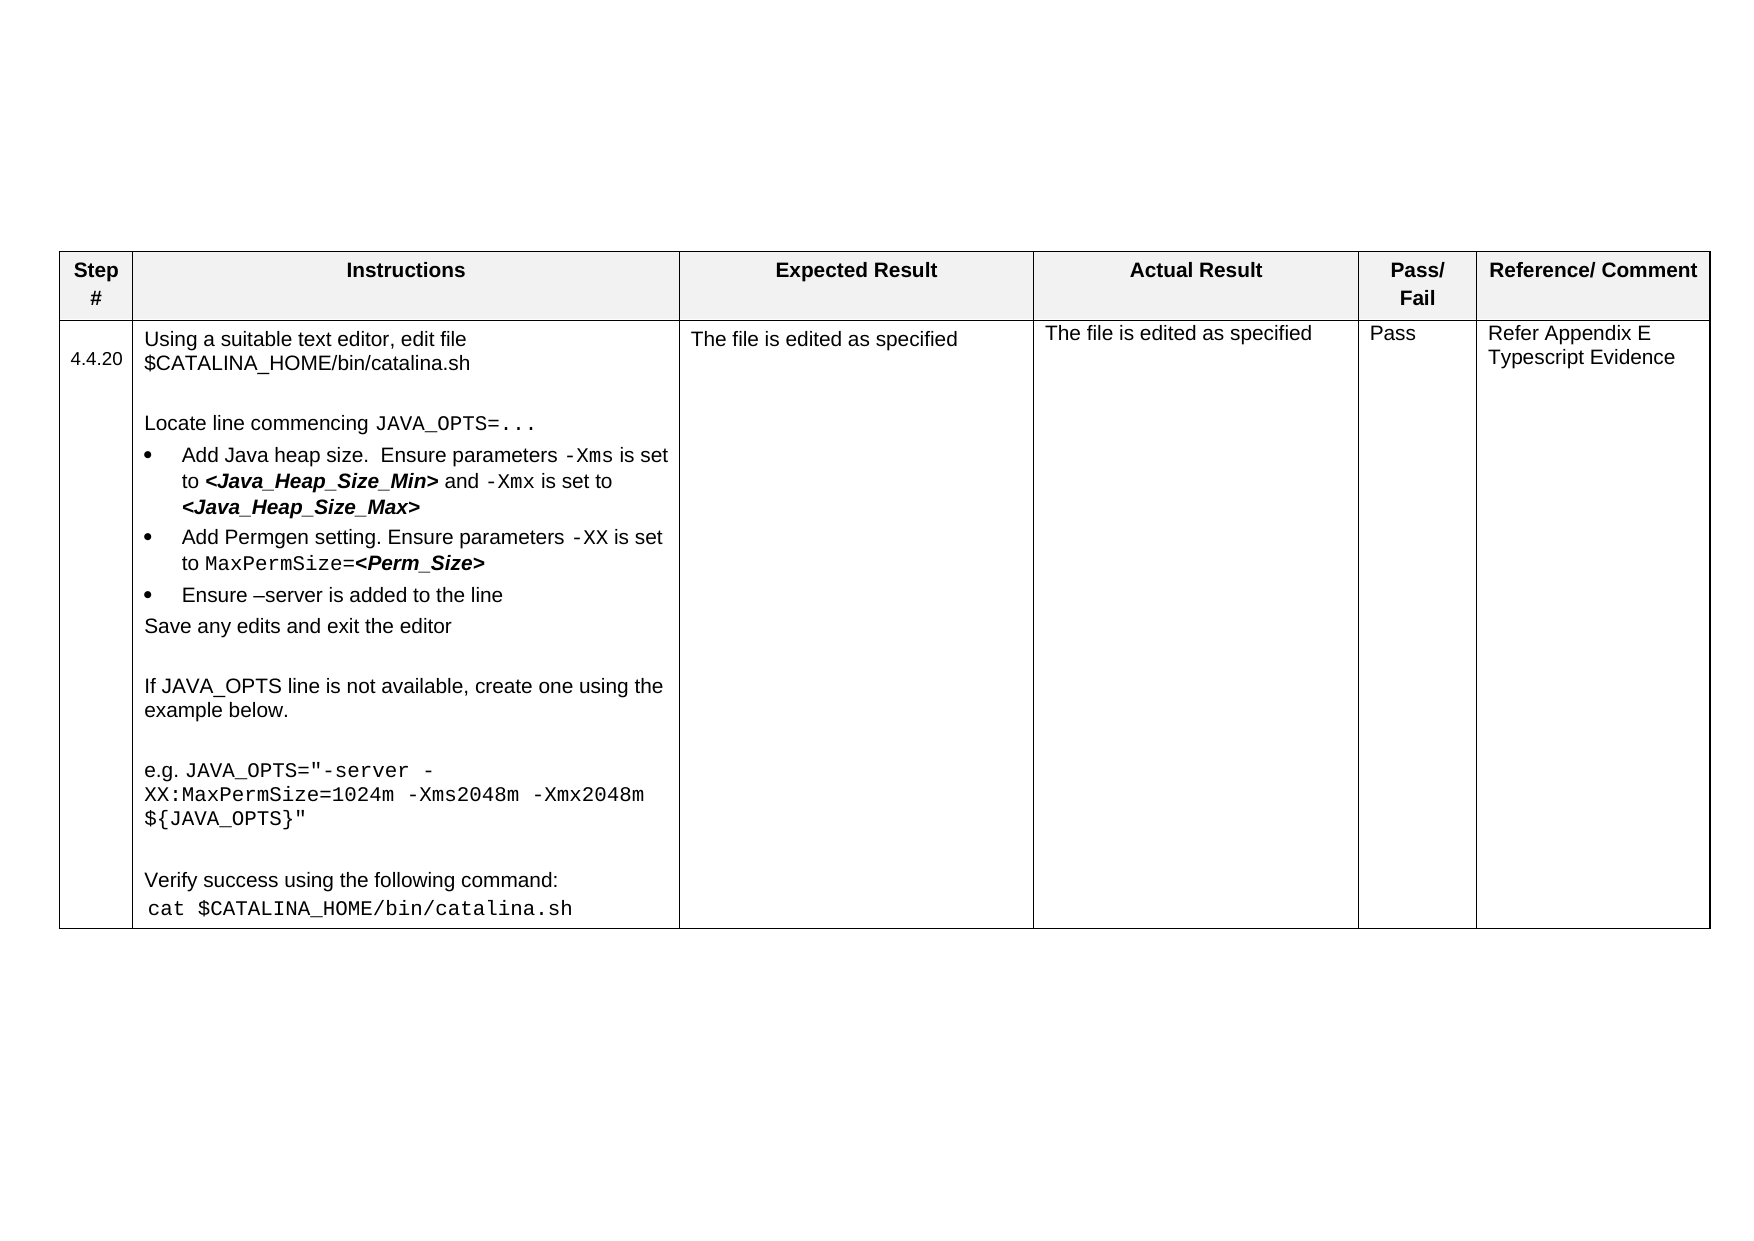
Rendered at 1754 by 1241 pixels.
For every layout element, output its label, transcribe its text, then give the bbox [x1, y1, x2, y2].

table_cell Refer Appendix E Typescript Evidence [1477, 321, 1709, 928]
table_cell [60, 321, 132, 928]
table_header Expected Result [680, 252, 1033, 319]
table_cell Pass [1359, 321, 1476, 928]
table_cell The file is edited as specified [1034, 321, 1358, 928]
table_header Actual Result [1034, 252, 1358, 319]
table_cell Using a suitable text editor, edit file $CATALINA_HOME/bin/catalina.sh Locate line commencing JAVA_OPTS=... Add Java heap size. Ensure parameters -Xms is set to <Java_Heap_Size_Min> and -Xmx is set to <Java_Heap_Size_Max> Add Permgen setting. Ensure parameters -XX is set to MaxPermSize=<Perm_Size> Ensure –server is added to the line Save any edits and exit the editor If JAVA_OPTS line is not available, create one using the example below. e.g. JAVA_OPTS="-server -XX:MaxPermSize=1024m -Xms2048m -Xmx2048m ${JAVA_OPTS}" Verify success using the following command: cat $CATALINA_HOME/bin/catalina.sh [133, 321, 679, 928]
table_header Step # [60, 252, 132, 319]
table_cell The file is edited as specified [680, 321, 1033, 928]
table_header Instructions [133, 252, 679, 319]
table_header Reference/ Comment [1477, 252, 1709, 319]
table_header Pass/ Fail [1359, 252, 1476, 319]
